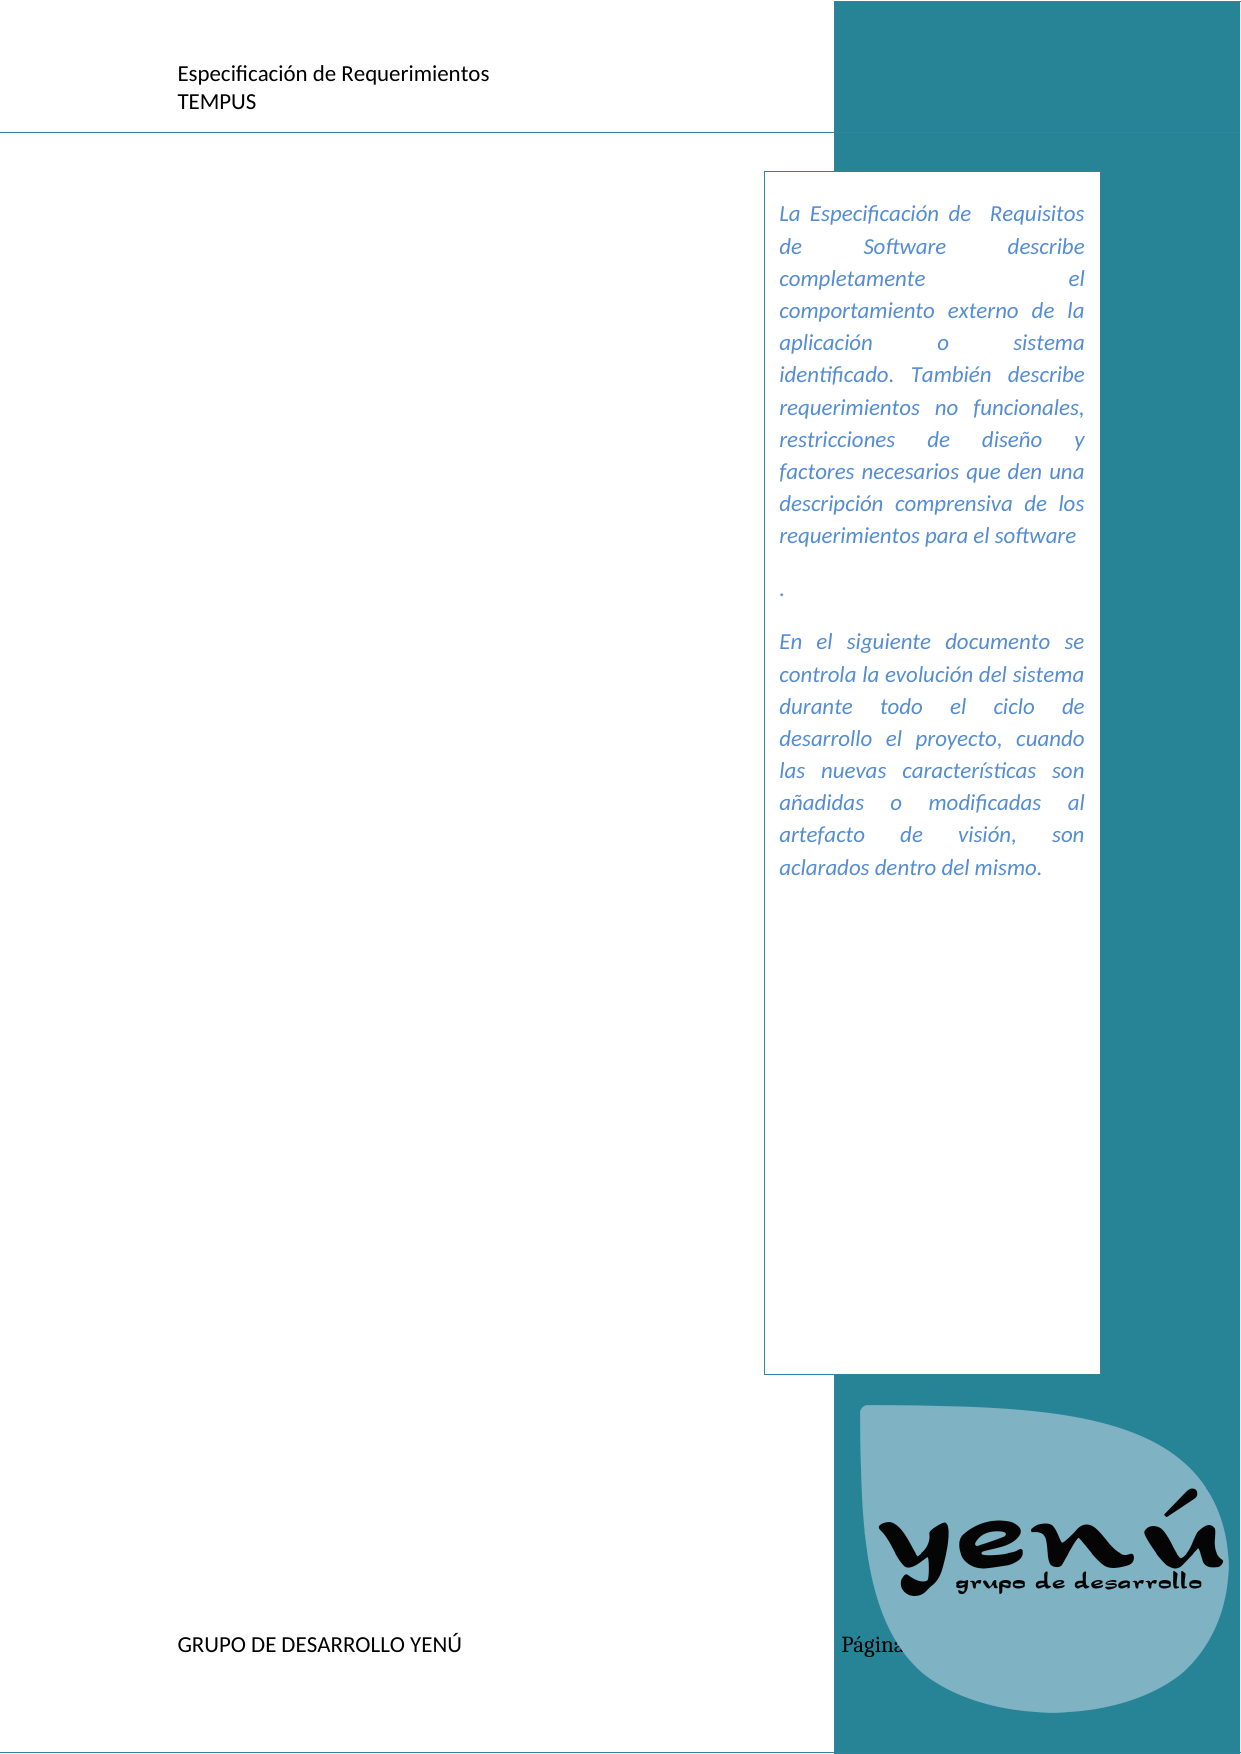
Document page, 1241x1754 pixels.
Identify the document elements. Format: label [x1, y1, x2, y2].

picture [840, 1353, 1241, 1754]
